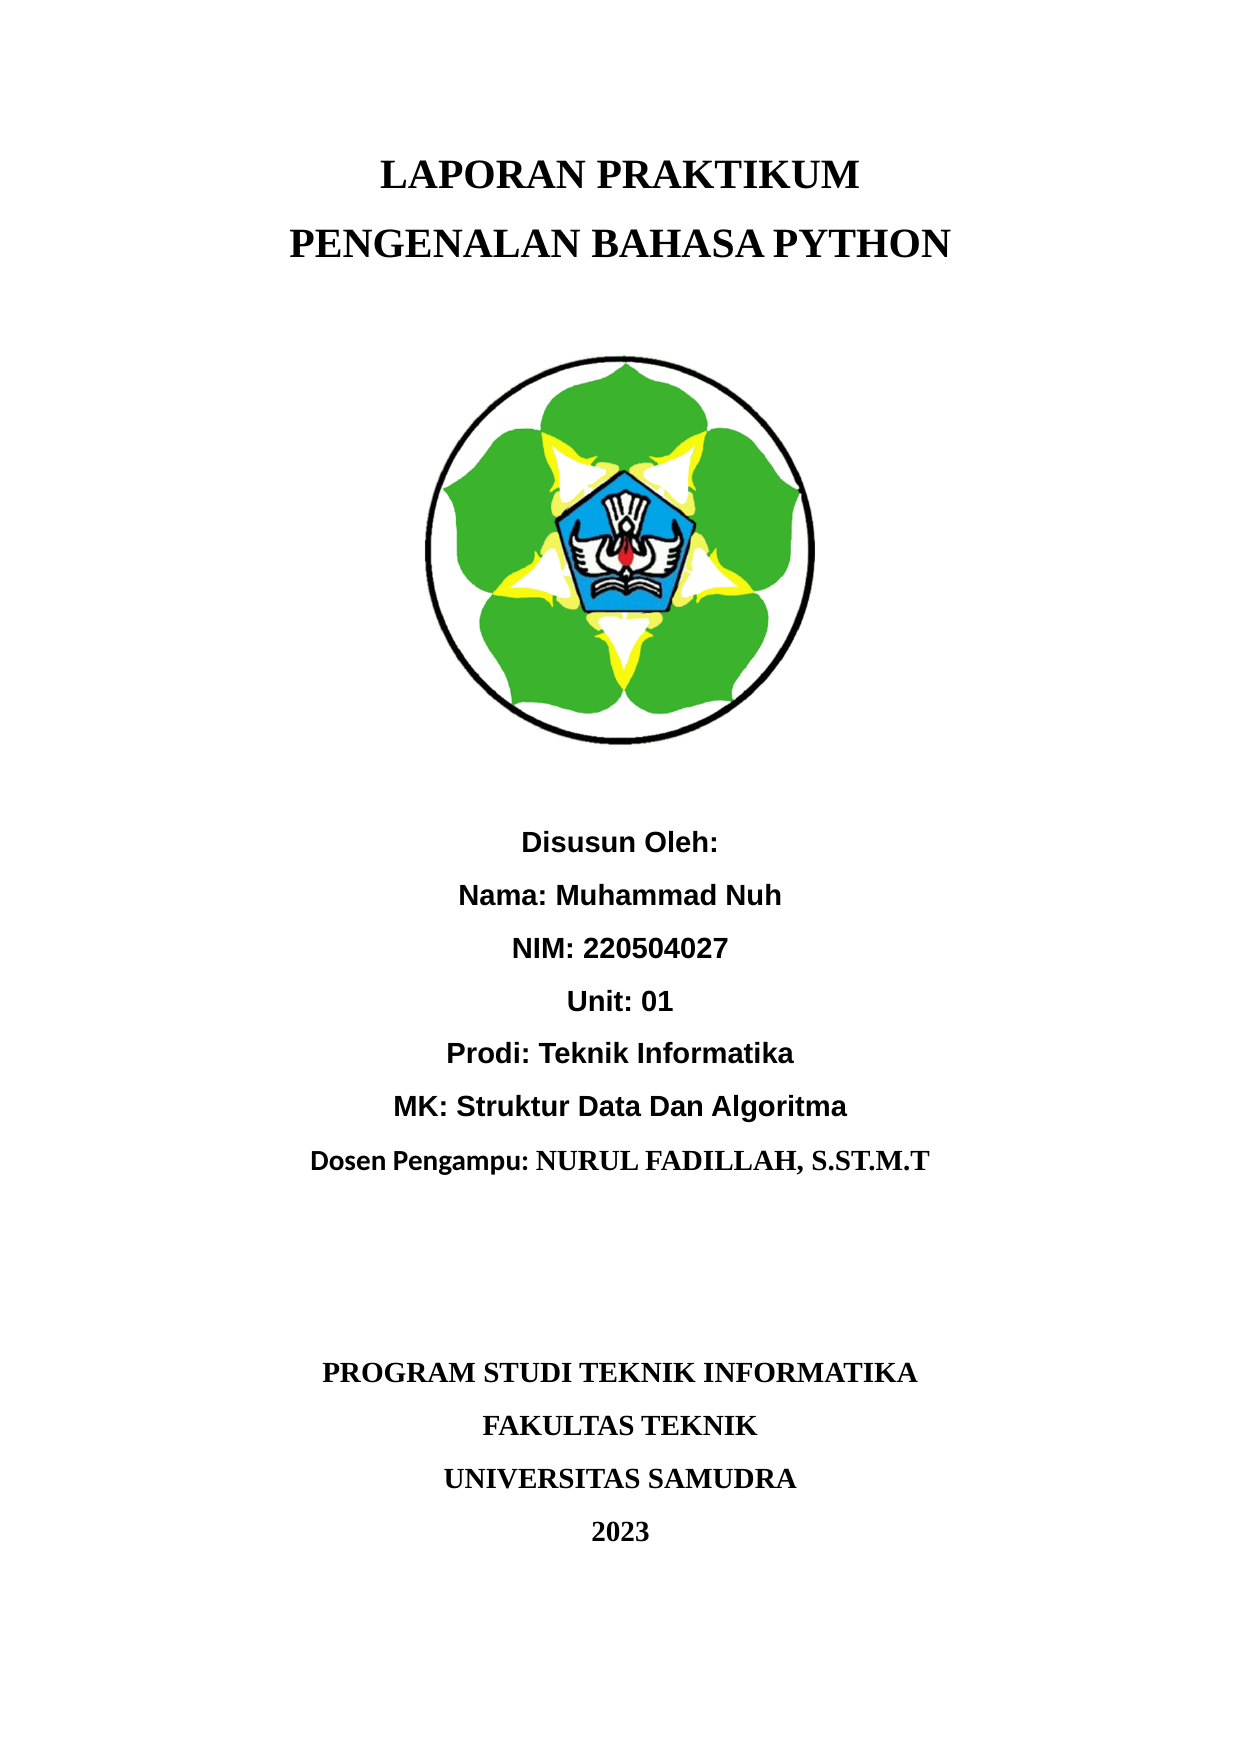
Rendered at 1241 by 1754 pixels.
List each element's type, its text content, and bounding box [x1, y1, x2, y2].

text PENGENALAN BAHASA PYTHON [150, 218, 1090, 266]
text NIM: 220504027 [150, 931, 1090, 964]
text FAKULTAS TEKNIK [150, 1408, 1090, 1442]
text UNIVERSITAS SAMUDRA [150, 1461, 1090, 1495]
text Disusun Oleh: [150, 825, 1090, 859]
text Prodi: Teknik Informatika [150, 1036, 1090, 1070]
picture [424, 355, 816, 746]
text Nama: Muhammad Nuh [150, 878, 1090, 911]
text PROGRAM STUDI TEKNIK INFORMATIKA [150, 1356, 1090, 1389]
text MK: Struktur Data Dan Algoritma [150, 1089, 1090, 1123]
text Unit: 01 [150, 983, 1090, 1017]
text LAPORAN PRAKTIKUM [150, 150, 1090, 198]
text Dosen Pengampu: NURUL FADILLAH, S.ST.M.T [150, 1142, 1090, 1178]
text 2023 [150, 1514, 1090, 1547]
